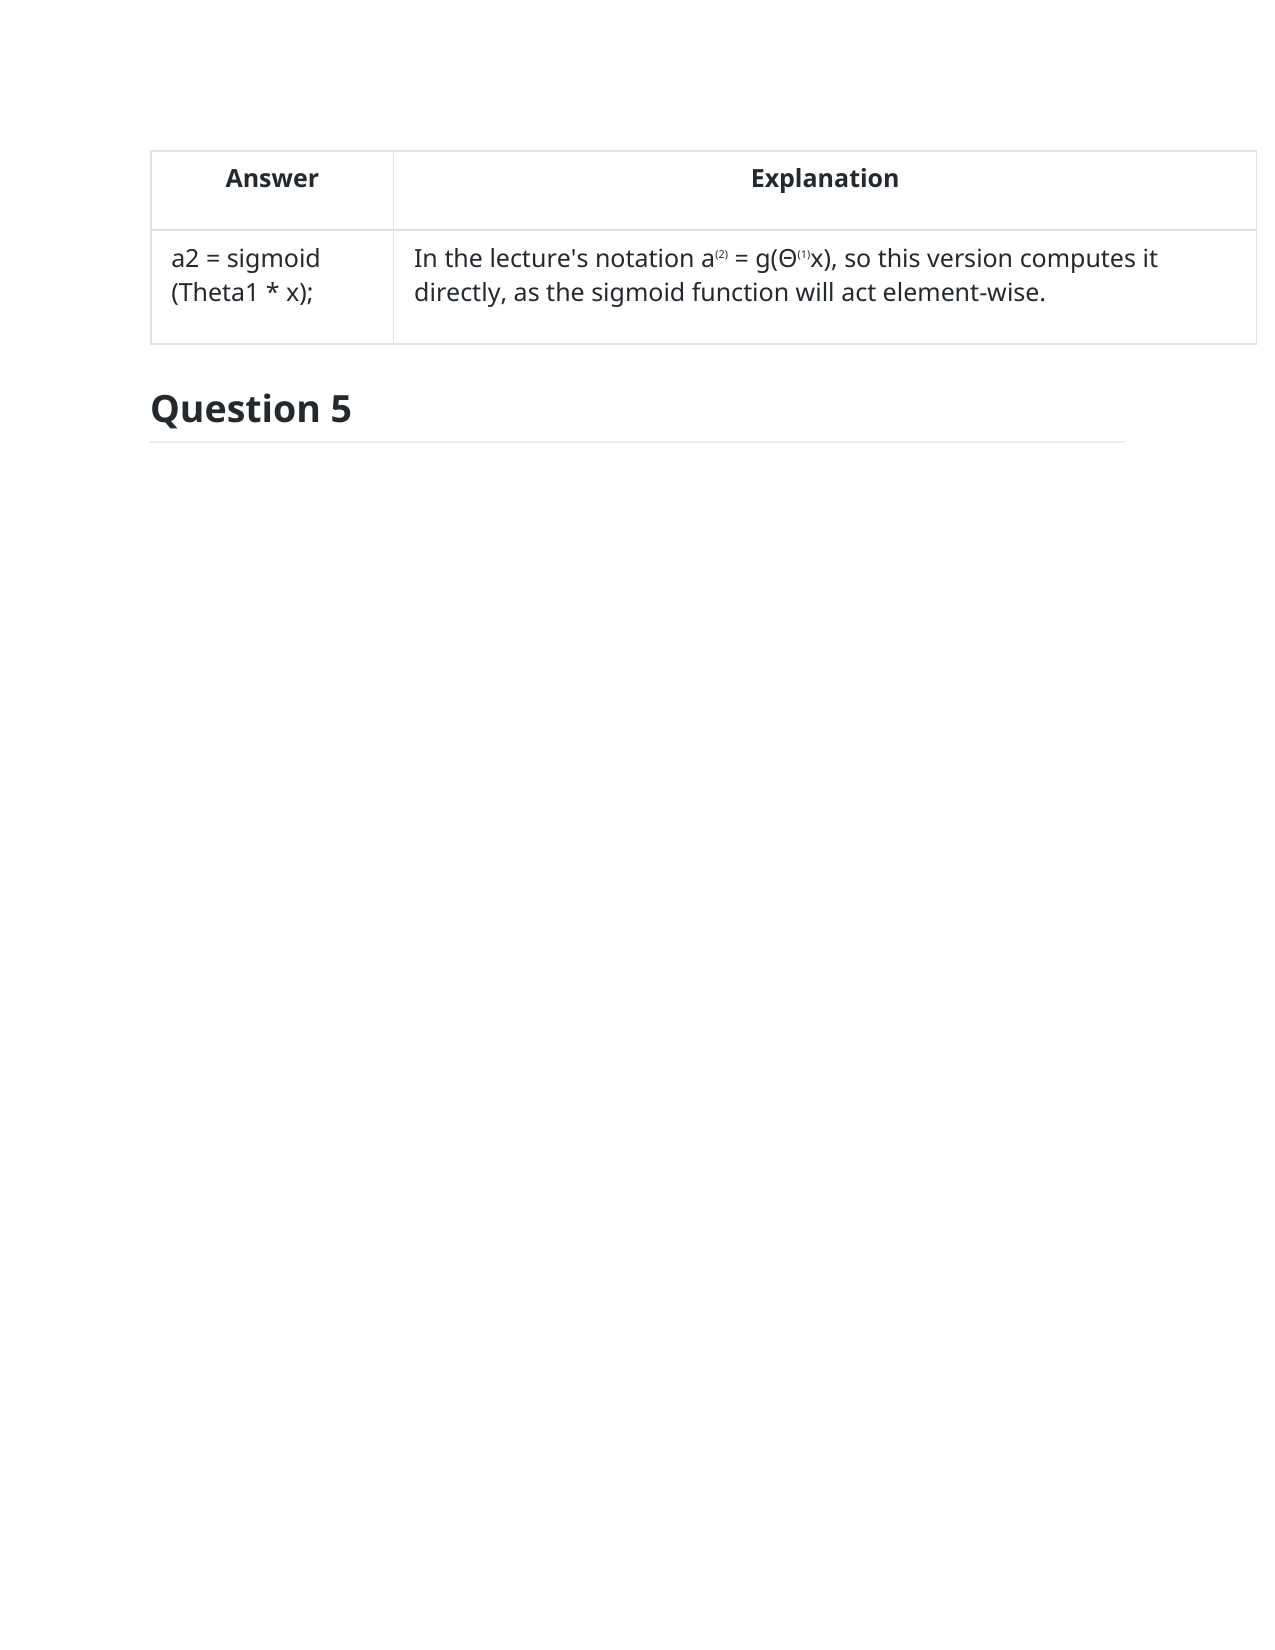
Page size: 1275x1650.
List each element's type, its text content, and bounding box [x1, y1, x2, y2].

table_header Answer [152, 152, 393, 229]
table_cell In the lecture's notation a(2) = g(Θ(1)x), so this version computes it directly, as the sigmoid function will act element-wise. [394, 231, 1256, 343]
text Question 5 [150, 382, 1125, 441]
table_cell a2 = sigmoid (Theta1 * x); [152, 231, 393, 343]
table_header Explanation [394, 152, 1256, 229]
